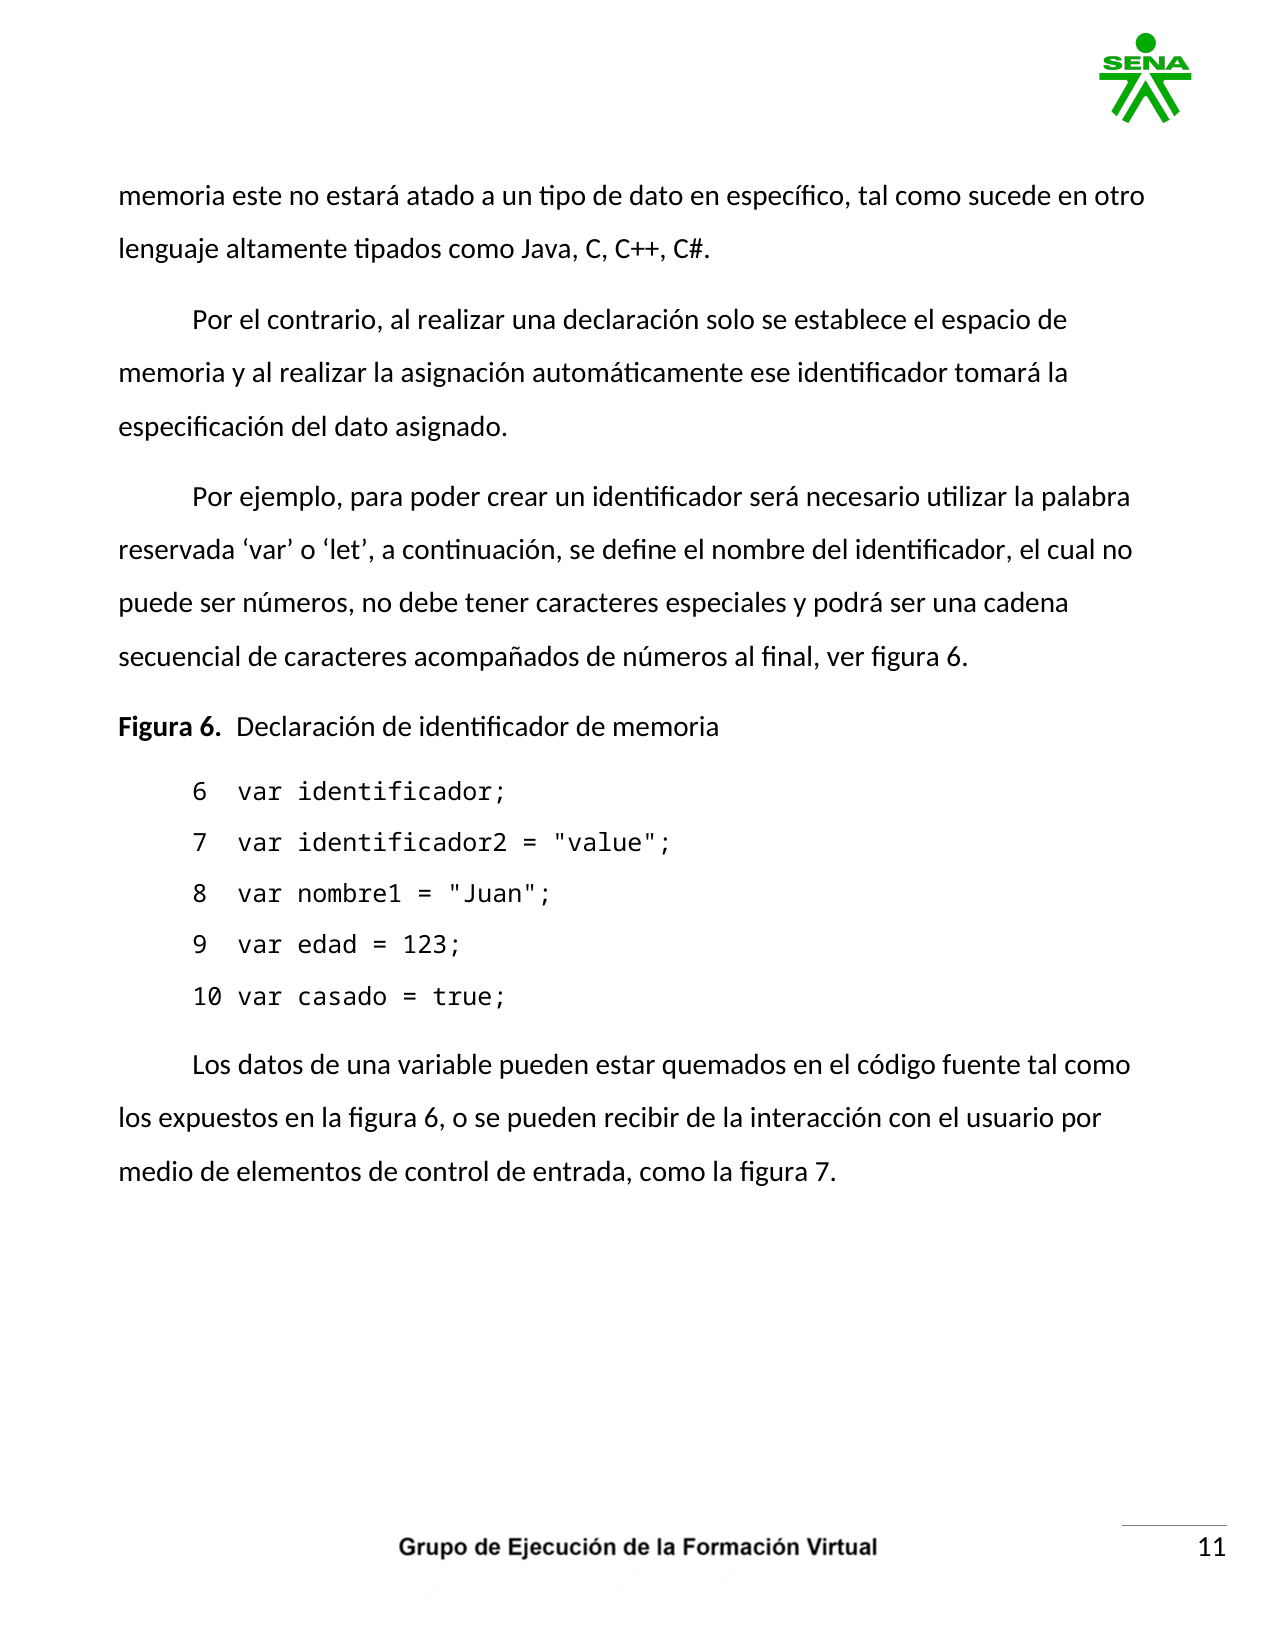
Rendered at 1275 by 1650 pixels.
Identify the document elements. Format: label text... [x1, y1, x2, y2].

text Por el contrario, al realizar una declaración solo se establece el espacio de memoria y al realizar la asignación automáticamente ese identificador tomará la especificación del dato asignado. [118, 301, 1157, 443]
text 9 var edad = 123; [118, 927, 1157, 961]
text 7 var identificador2 = "value"; [118, 825, 1157, 859]
text 8 var nombre1 = "Juan"; [118, 876, 1157, 910]
text 10 var casado = true; [118, 978, 1157, 1012]
text Declaración de identificador de memoria [118, 708, 1157, 744]
picture [1099, 33, 1192, 123]
text 6 var identificador; [118, 774, 1157, 808]
text Por ejemplo, para poder crear un identificador será necesario utilizar la palabra reservada ‘var’ o ‘let’, a continuación, se define el nombre del identificador, el cual no puede ser números, no debe tener caracteres especiales y podrá ser una cadena secuencial de caracteres acompañados de números al final, ver figura 6. [118, 478, 1157, 674]
picture [0, 1486, 1275, 1598]
